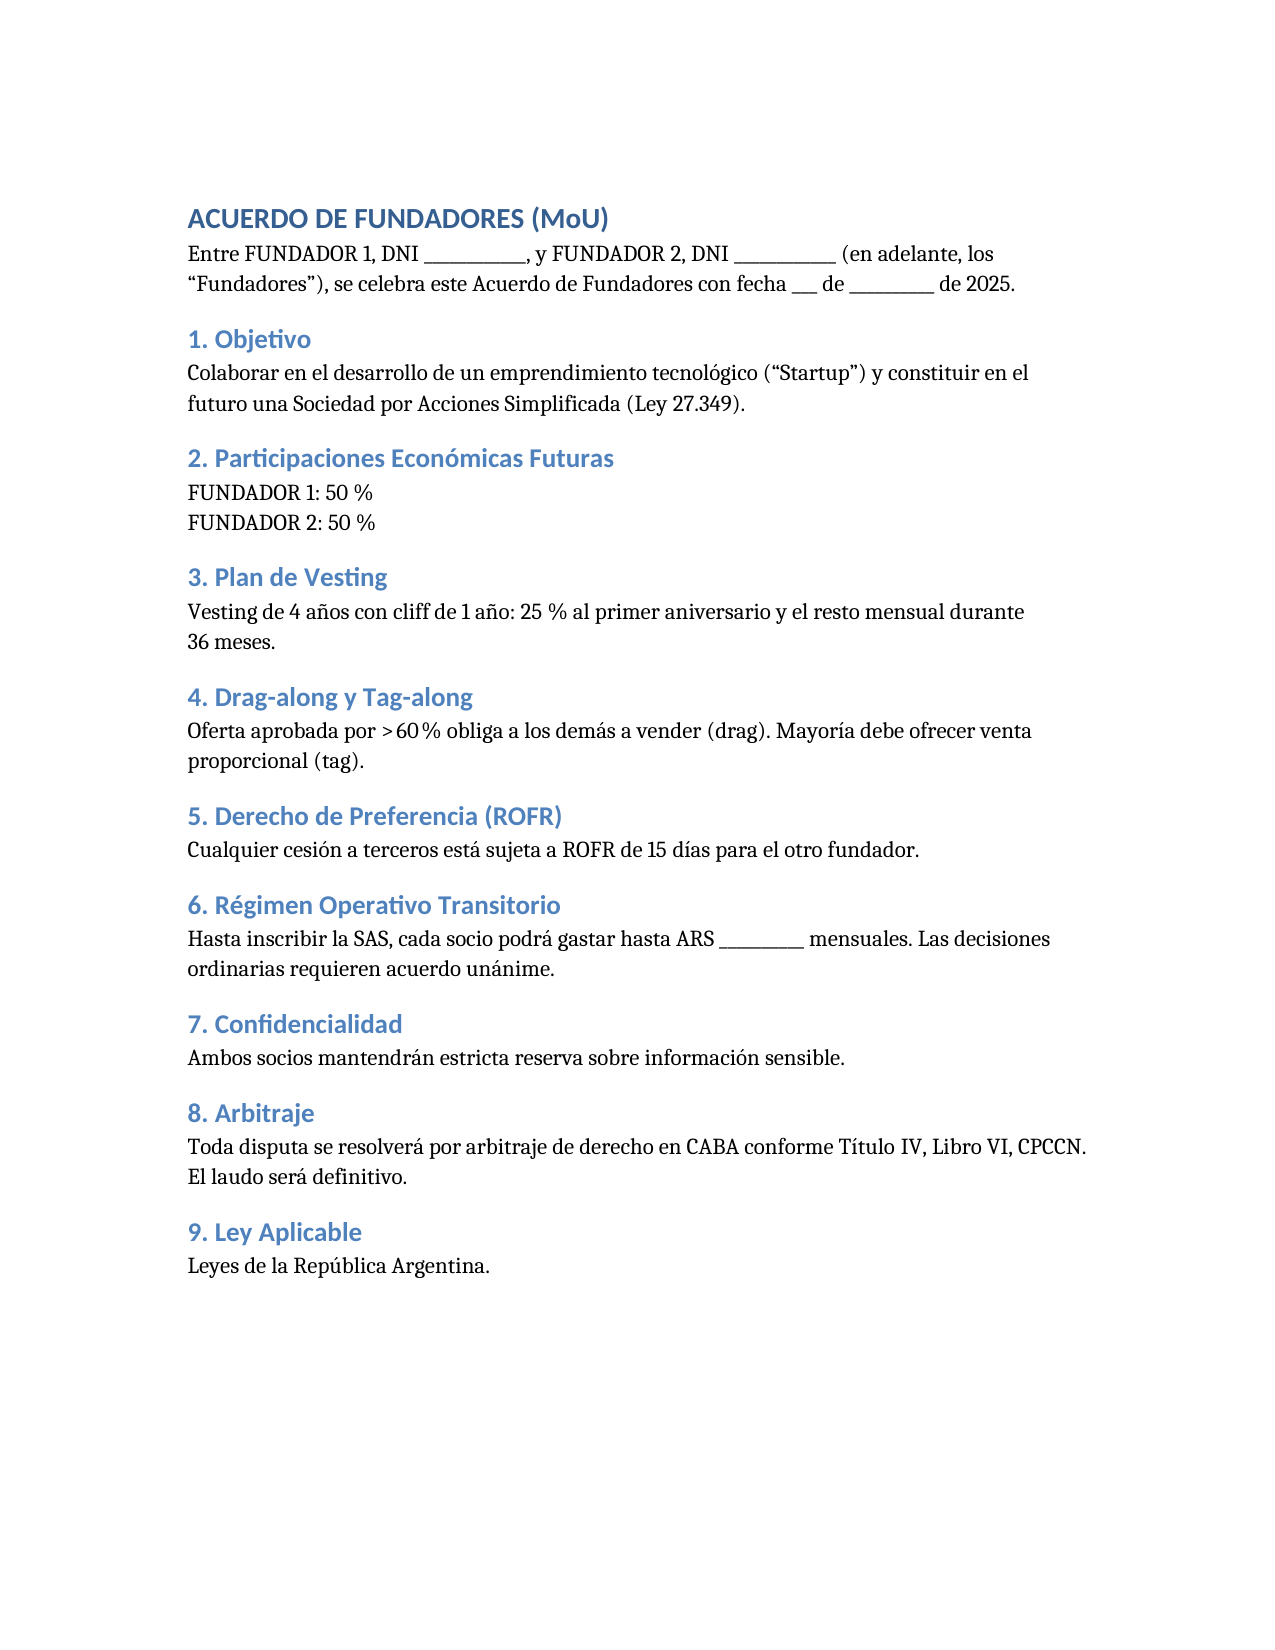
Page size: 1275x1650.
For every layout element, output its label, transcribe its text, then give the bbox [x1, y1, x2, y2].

subtitle 7. Confidencialidad [187, 1007, 1087, 1040]
subtitle 6. Régimen Operativo Transitorio [187, 888, 1087, 921]
text FUNDADOR 1: 50 % FUNDADOR 2: 50 % [187, 479, 1087, 536]
subtitle 1. Objetivo [187, 322, 1087, 355]
subtitle ACUERDO DE FUNDADORES (MoU) [187, 200, 1087, 236]
text Vesting de 4 años con cliff de 1 año: 25 % al primer aniversario y el resto mensual durante 36 meses. [187, 598, 1087, 655]
text Cualquier cesión a terceros está sujeta a ROFR de 15 días para el otro fundador. [187, 837, 1087, 863]
subtitle 9. Ley Aplicable [187, 1215, 1087, 1248]
text Hasta inscribir la SAS, cada socio podrá gastar hasta ARS __________ mensuales. Las decisiones ordinarias requieren acuerdo unánime. [187, 926, 1087, 982]
subtitle 8. Arbitraje [187, 1096, 1087, 1129]
text Oferta aprobada por > 60 % obliga a los demás a vender (drag). Mayoría debe ofrecer venta proporcional (tag). [187, 718, 1087, 774]
text Entre FUNDADOR 1, DNI ____________, y FUNDADOR 2, DNI ____________ (en adelante, los “Fundadores”), se celebra este Acuerdo de Fundadores con fecha ___ de __________ de 2025. [187, 241, 1087, 297]
text Toda disputa se resolverá por arbitraje de derecho en CABA conforme Título IV, Libro VI, CPCCN. El laudo será definitivo. [187, 1134, 1087, 1190]
text Leyes de la República Argentina. [187, 1253, 1087, 1279]
subtitle 3. Plan de Vesting [187, 561, 1087, 593]
subtitle 5. Derecho de Preferencia (ROFR) [187, 799, 1087, 832]
text Colaborar en el desarrollo de un emprendimiento tecnológico (“Startup”) y constituir en el futuro una Sociedad por Acciones Simplificada (Ley 27.349). [187, 360, 1087, 417]
subtitle 2. Participaciones Económicas Futuras [187, 441, 1087, 474]
text Ambos socios mantendrán estricta reserva sobre información sensible. [187, 1045, 1087, 1071]
subtitle 4. Drag‑along y Tag‑along [187, 680, 1087, 713]
